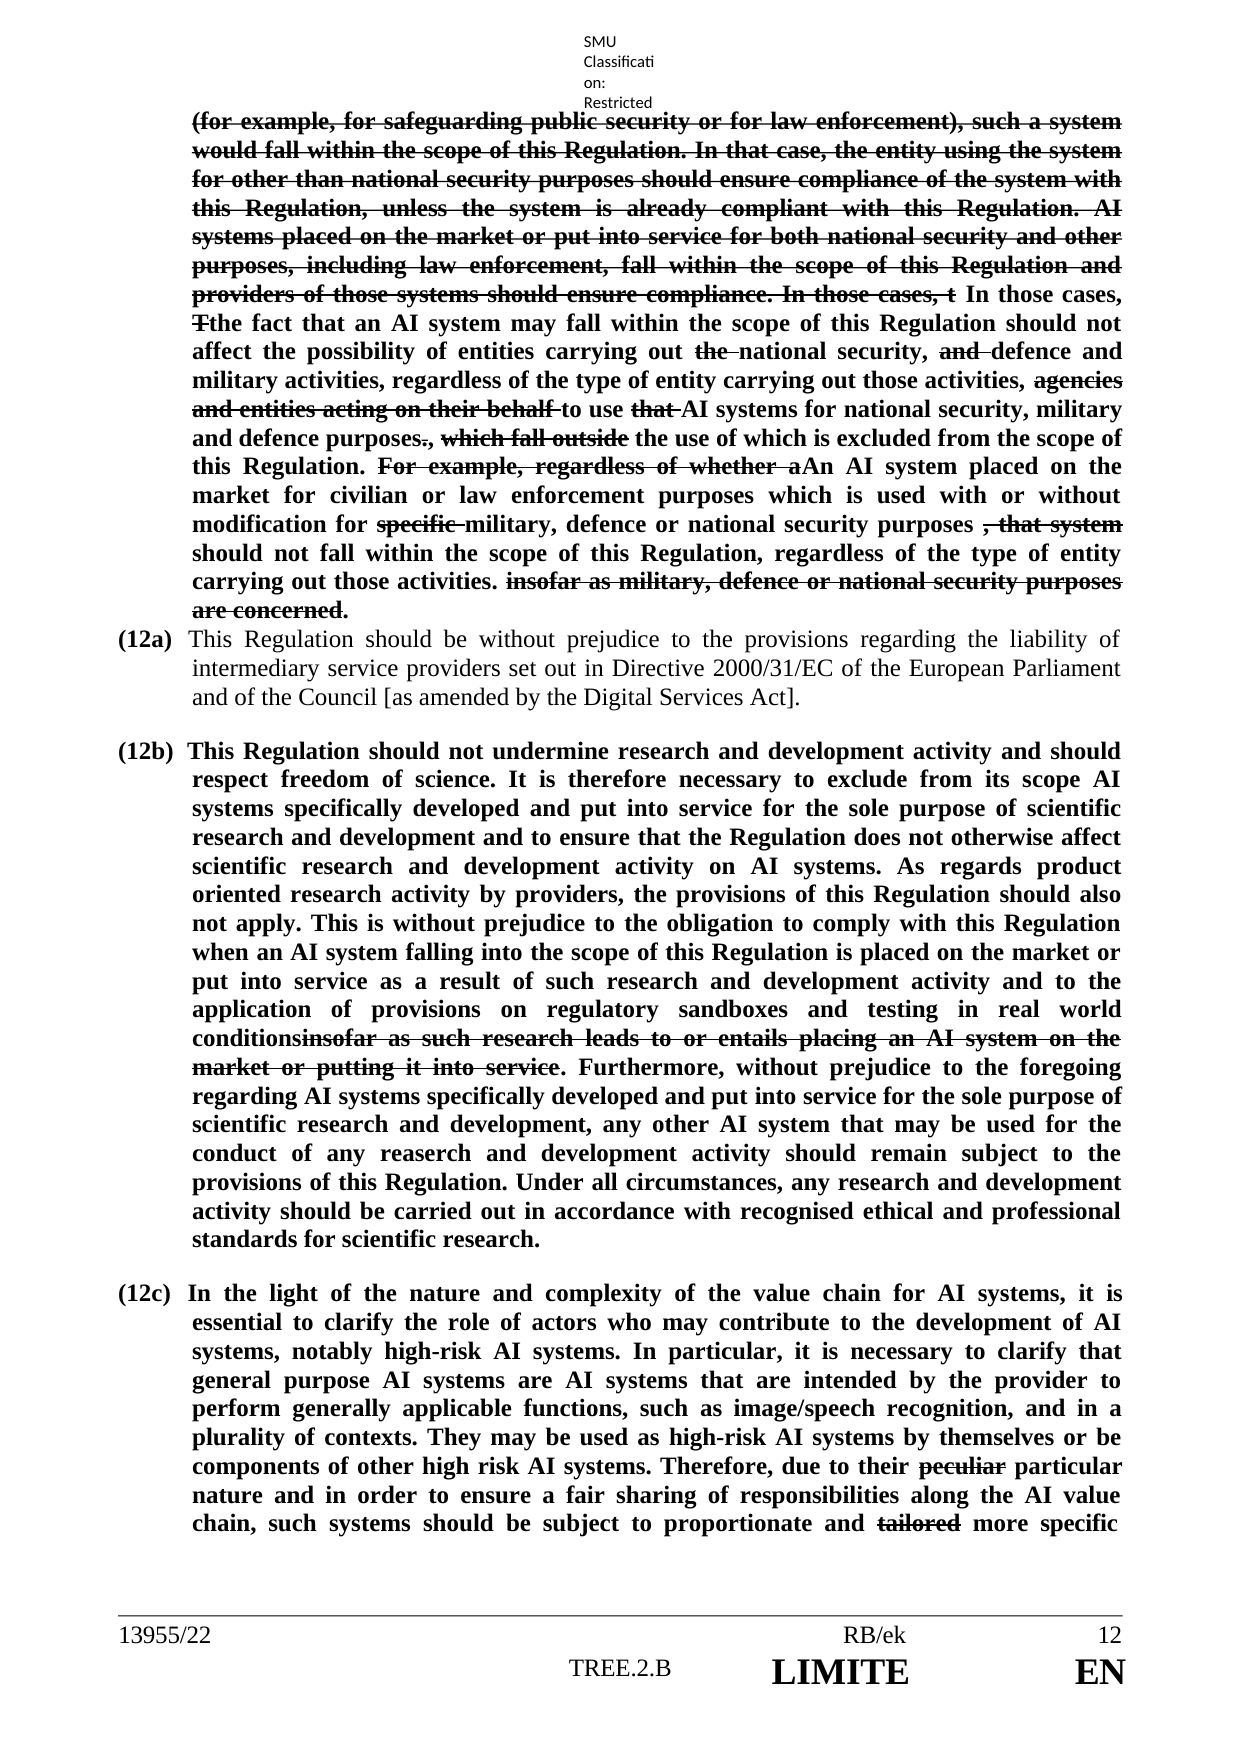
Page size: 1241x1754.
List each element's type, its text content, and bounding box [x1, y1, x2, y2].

text (12c) In the light of the nature and complexity of the value chain for AI systems, it is essential to clarify the role of actors who may contribute to the development of AI systems, notably high-risk AI systems. In particular, it is necessary to clarify that general purpose AI systems are AI systems that are intended by the provider to perform generally applicable functions, such as image/speech recognition, and in a plurality of contexts. They may be used as high-risk AI systems by themselves or be components of other high risk AI systems. Therefore, due to their peculiar particular nature and in order to ensure a fair sharing of responsibilities along the AI value chain, such systems should be subject to proportionate and tailored more specific [118, 1278, 1123, 1537]
text (for example, for safeguarding public security or for law enforcement), such a system would fall within the scope of this Regulation. In that case, the entity using the system for other than national security purposes should ensure compliance of the system with this Regulation, unless the system is already compliant with this Regulation. AI systems placed on the market or put into service for both national security and other purposes, including law enforcement, fall within the scope of this Regulation and providers of those systems should ensure compliance. In those cases, t In those cases, Tthe fact that an AI system may fall within the scope of this Regulation should not affect the possibility of entities carrying out the national security, and defence and military activities, regardless of the type of entity carrying out those activities, agencies and entities acting on their behalf to use that AI systems for national security, military and defence purposes., which fall outside the use of which is excluded from the scope of this Regulation. For example, regardless of whether aAn AI system placed on the market for civilian or law enforcement purposes which is used with or without modification for specific military, defence or national security purposes , that system should not fall within the scope of this Regulation, regardless of the type of entity carrying out those activities. insofar as military, defence or national security purposes are concerned. [192, 106, 1122, 624]
text (12b) This Regulation should not undermine research and development activity and should respect freedom of science. It is therefore necessary to exclude from its scope AI systems specifically developed and put into service for the sole purpose of scientific research and development and to ensure that the Regulation does not otherwise affect scientific research and development activity on AI systems. As regards product oriented research activity by providers, the provisions of this Regulation should also not apply. This is without prejudice to the obligation to comply with this Regulation when an AI system falling into the scope of this Regulation is placed on the market or put into service as a result of such research and development activity and to the application of provisions on regulatory sandboxes and testing in real world conditionsinsofar as such research leads to or entails placing an AI system on the market or putting it into service. Furthermore, without prejudice to the foregoing regarding AI systems specifically developed and put into service for the sole purpose of scientific research and development, any other AI system that may be used for the conduct of any reaserch and development activity should remain subject to the provisions of this Regulation. Under all circumstances, any research and development activity should be carried out in accordance with recognised ethical and professional standards for scientific research. [118, 736, 1122, 1253]
text (12a) This Regulation should be without prejudice to the provisions regarding the liability of intermediary service providers set out in Directive 2000/31/EC of the European Parliament and of the Council [as amended by the Digital Services Act]. [118, 624, 1122, 710]
